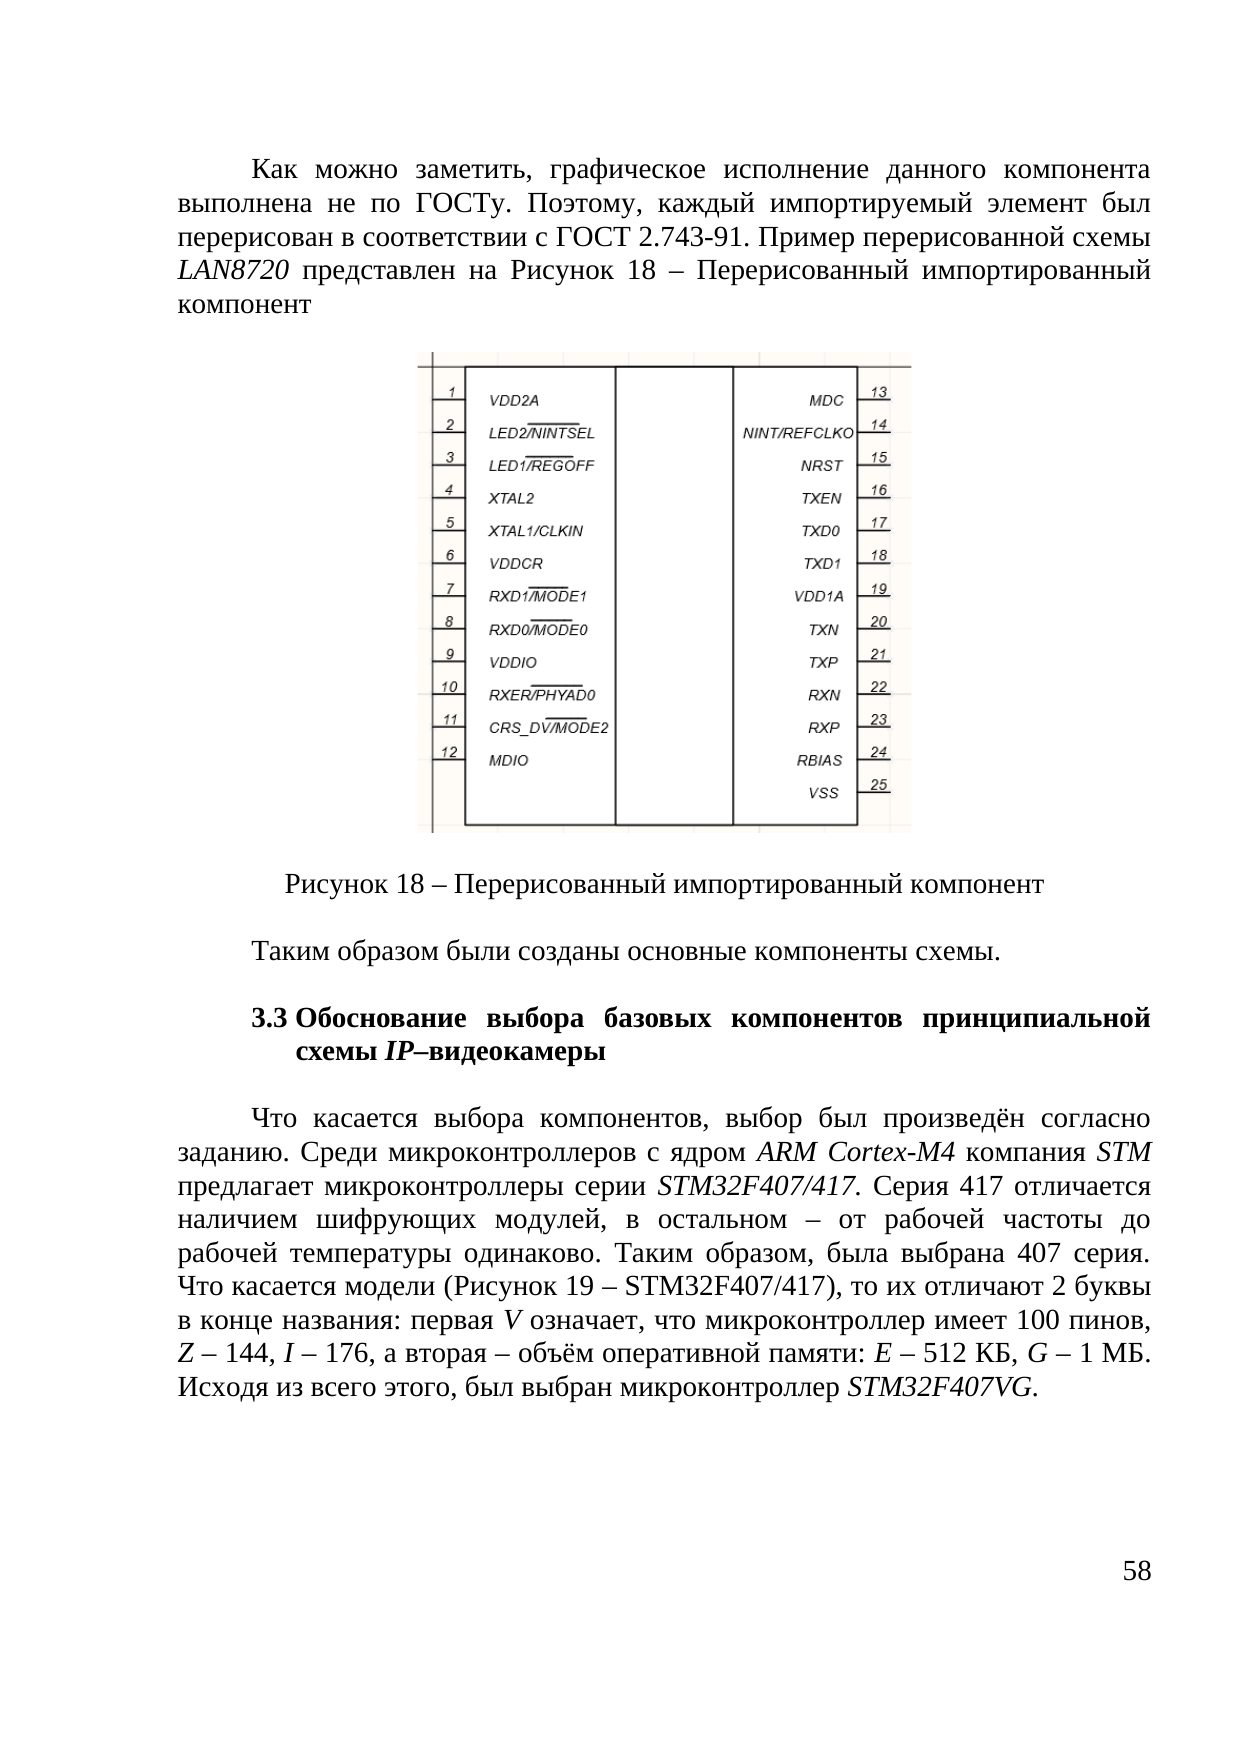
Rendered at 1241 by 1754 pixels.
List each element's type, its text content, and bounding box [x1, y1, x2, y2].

picture [417, 352, 912, 833]
text Рисунок 18 – Перерисованный импортированный компонент [177, 866, 1152, 899]
text Что касается выбора компонентов, выбор был произведён согласно заданию. Среди микроконтроллеров с ядром ARM Cortex-M4 компания STM предлагает микроконтроллеры серии STM32F407/417. Серия 417 отличается наличием шифрующих модулей, в остальном – от рабочей частоты до рабочей температуры одинаково. Таким образом, была выбрана 407 серия. Что касается модели (рисунок 19 ), то их отличают 2 буквы в конце названия: первая V означает, что микроконтроллер имеет 100 пинов, Z – 144, I – 176, а вторая – объём оперативной памяти: E – 512 КБ, G – 1 МБ. Исходя из всего этого, был выбран микроконтроллер STM32F407VG. [177, 1101, 1152, 1402]
text Как можно заметить, графическое исполнение данного компонента выполнена не по ГОСТу. Поэтому, каждый импортируемый элемент был перерисован в соответствии с ГОСТ 2.743-91. Пример перерисованной схемы LAN8720 представлен на рисунке 18. [177, 152, 1152, 319]
text Таким образом были созданы основные компоненты схемы. [177, 933, 1152, 966]
subtitle 3.3 Обоснование выбора базовых компонентов принципиальной схемы IP–видеокамеры [251, 1000, 1152, 1067]
